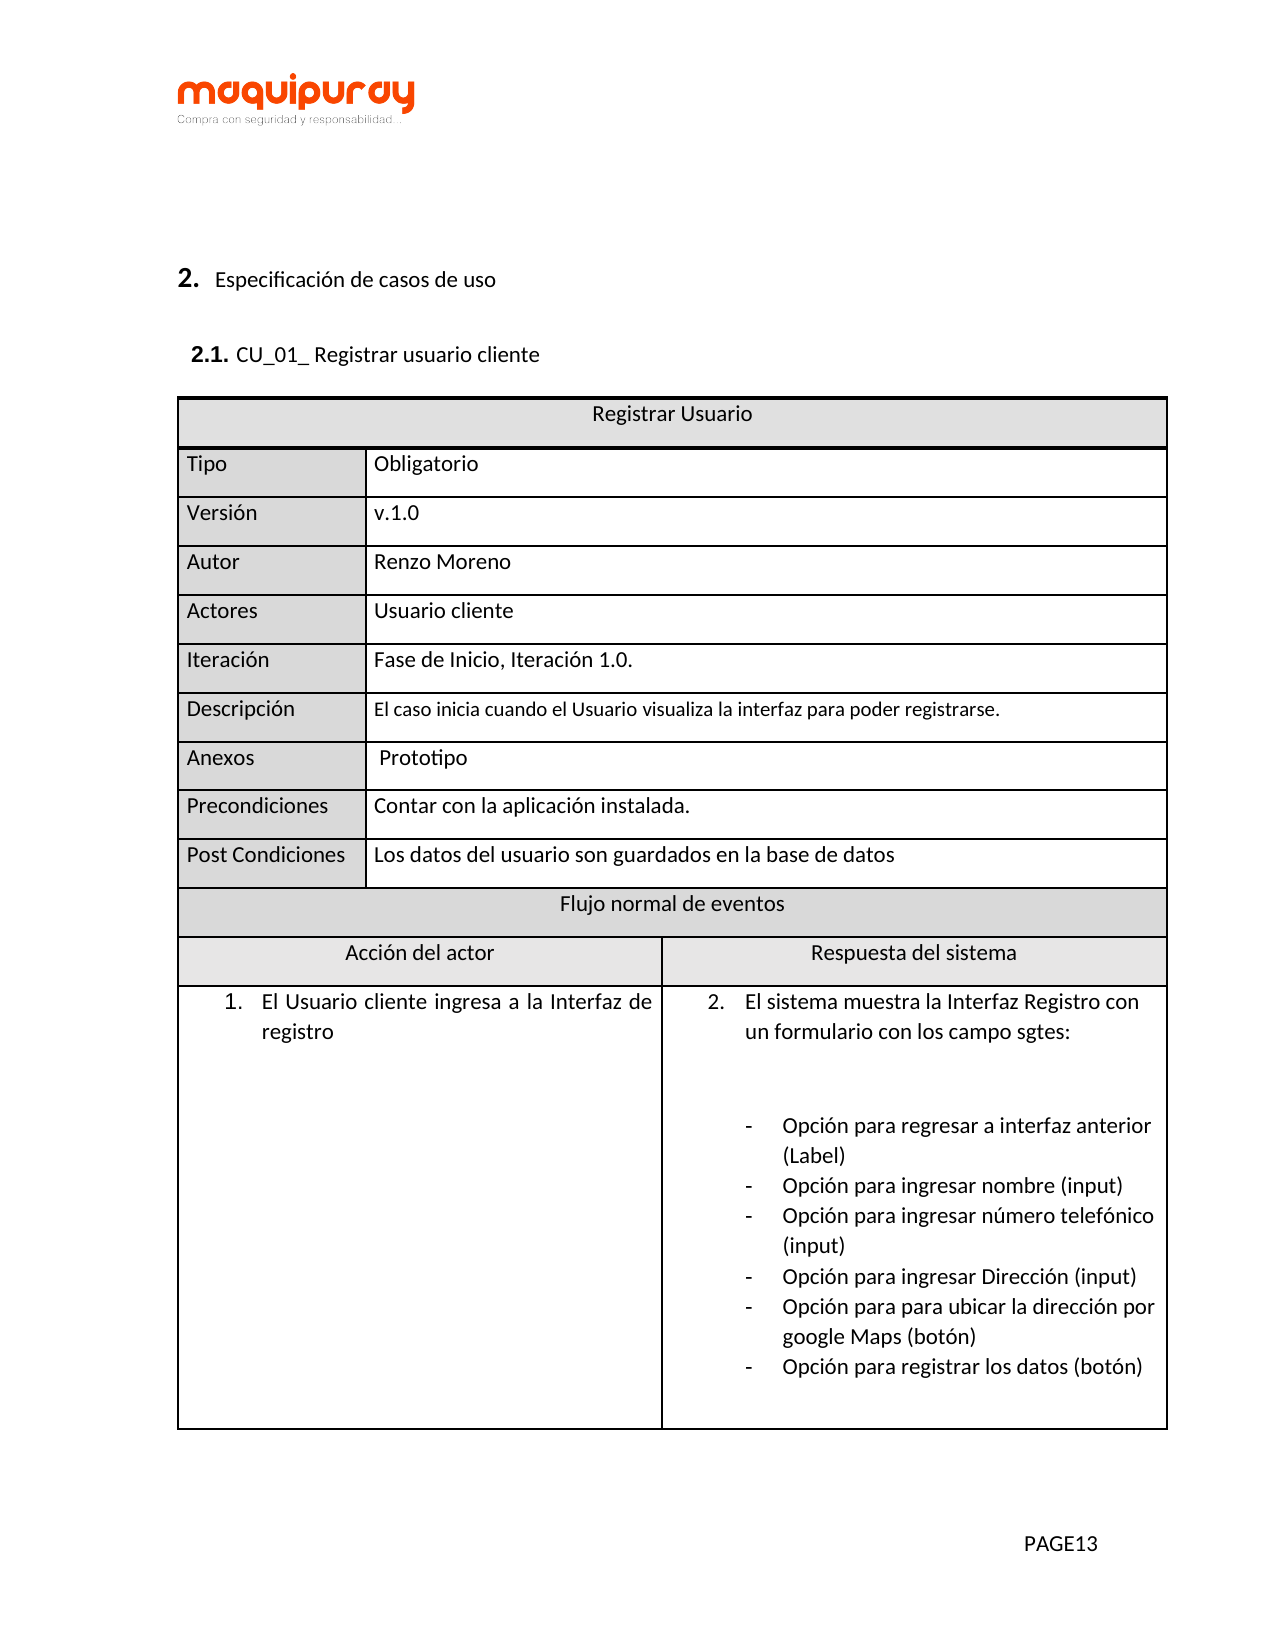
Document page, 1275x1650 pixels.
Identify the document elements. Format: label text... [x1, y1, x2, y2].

table_cell [179, 791, 365, 838]
table_cell [367, 645, 1166, 692]
table_cell [179, 938, 661, 985]
table_cell [367, 498, 1166, 545]
table_cell [179, 498, 365, 545]
table_cell [367, 840, 1166, 887]
table_cell [367, 596, 1166, 643]
table_cell [367, 547, 1166, 594]
picture [177, 73, 416, 126]
table_cell [179, 450, 365, 496]
table_cell [663, 987, 1166, 1428]
table_cell [663, 938, 1166, 985]
table_cell [179, 694, 365, 741]
table_cell [179, 596, 365, 643]
table_cell [179, 547, 365, 594]
table_cell [367, 743, 1166, 789]
table_cell [367, 791, 1166, 838]
table_cell [179, 645, 365, 692]
table_cell El caso inicia cuando el Usuario visualiza la interfaz para poder registrarse. [367, 694, 1166, 741]
table_cell [179, 743, 365, 789]
table_cell [179, 987, 661, 1428]
table_cell [179, 889, 1166, 936]
table_cell [179, 840, 365, 887]
table_header [179, 400, 1166, 446]
table_cell [367, 450, 1166, 496]
